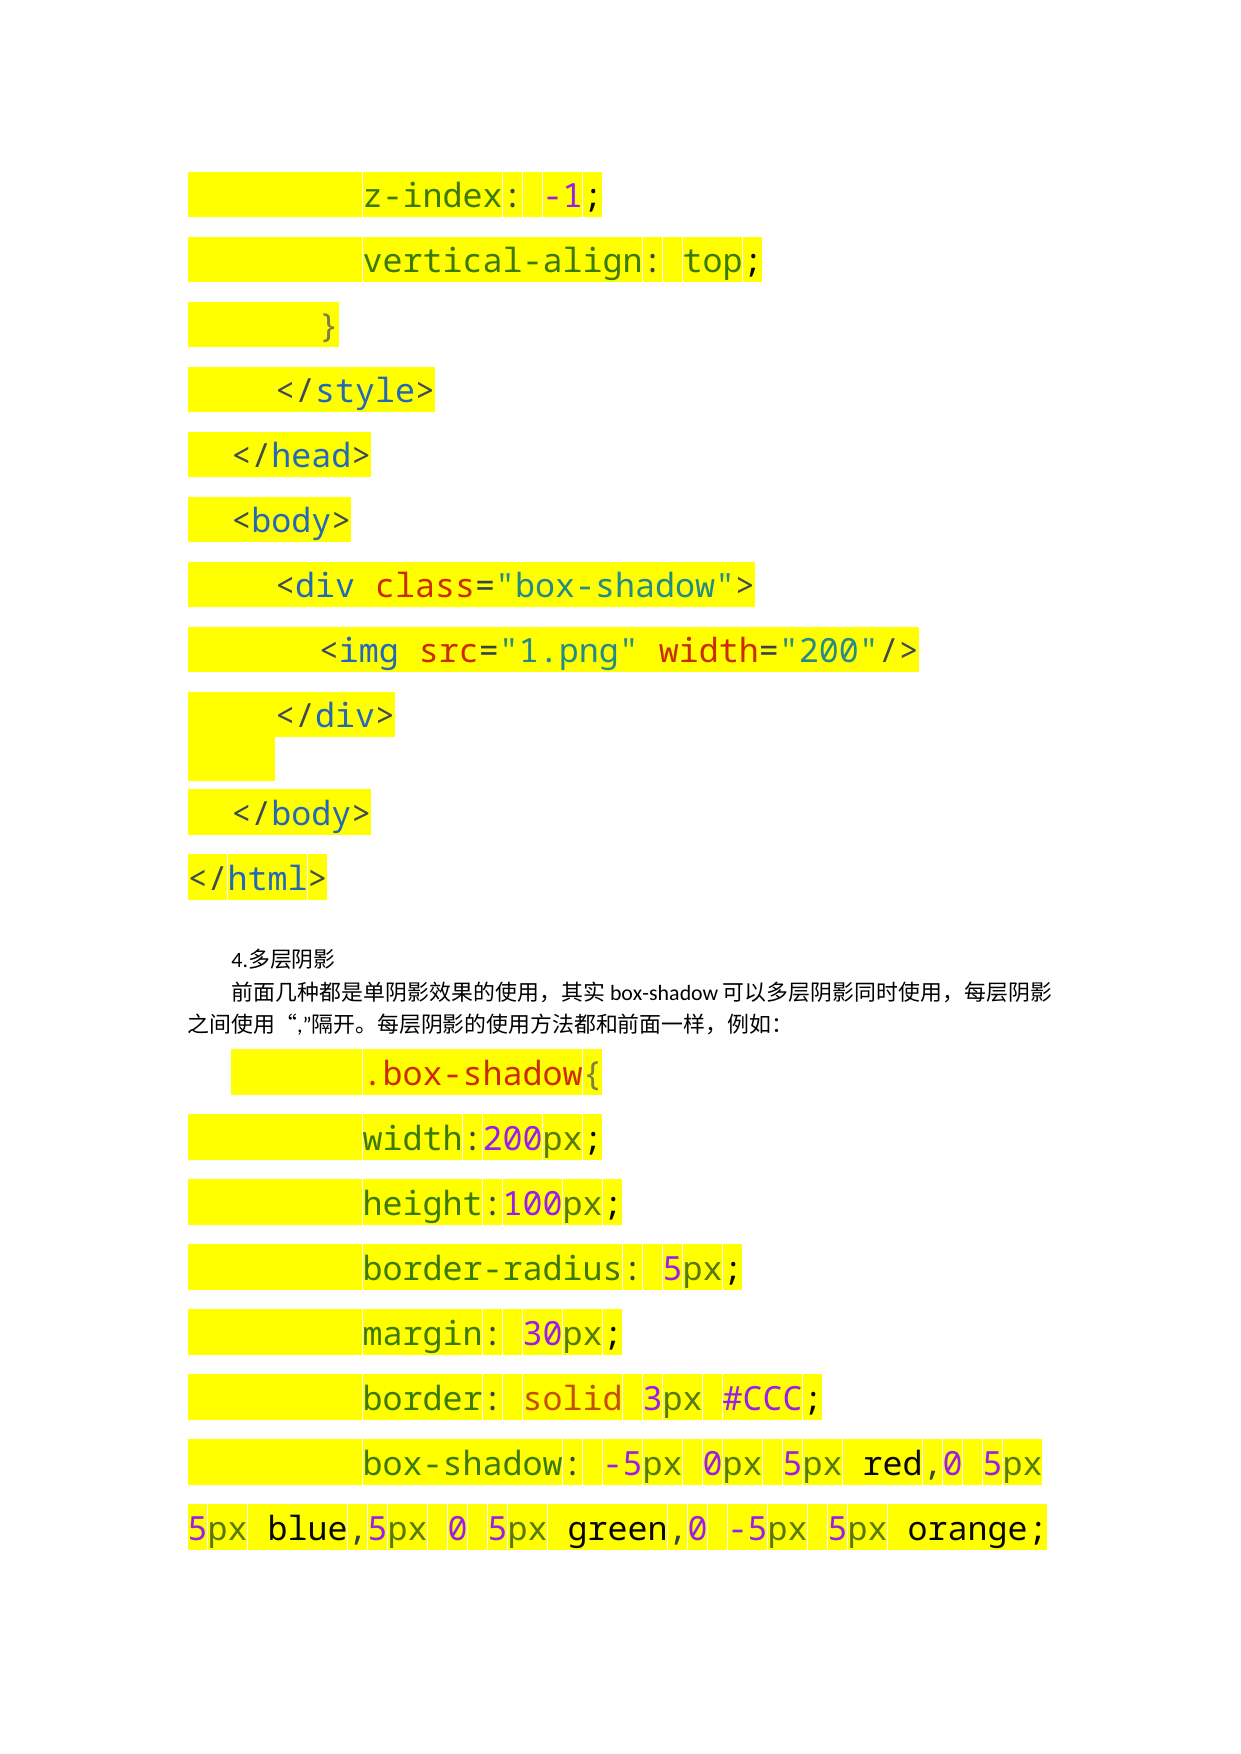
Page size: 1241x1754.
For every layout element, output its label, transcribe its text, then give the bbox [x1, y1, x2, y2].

text <img src="1.png" width="200"/> [187, 617, 1053, 682]
text </div> [187, 682, 1053, 747]
text <body> [187, 487, 1053, 552]
text .box-shadow{ [187, 1039, 1053, 1104]
text </html> [187, 844, 1053, 909]
text border-radius: 5px; [187, 1234, 1053, 1299]
text </body> [187, 779, 1053, 844]
text </head> [187, 422, 1053, 487]
text margin: 30px; [187, 1299, 1053, 1364]
text vertical-align: top; [187, 227, 1053, 292]
text width:200px; [187, 1104, 1053, 1169]
text <div class="box-shadow"> [187, 552, 1053, 617]
text 前面几种都是单阴影效果的使用，其实box-shadow可以多层阴影同时使用，每层阴影之间使用“,”隔开。每层阴影的使用方法都和前面一样，例如： [187, 974, 1053, 1039]
text z-index: -1; [187, 162, 1053, 227]
text height:100px; [187, 1169, 1053, 1234]
text border: solid 3px #CCC; [187, 1364, 1053, 1429]
text 4.多层阴影 [187, 942, 1053, 974]
text } [187, 292, 1053, 357]
text box-shadow: -5px 0px 5px red,0 5px 5px blue,5px 0 5px green,0 -5px 5px orange; [187, 1429, 1053, 1559]
text </style> [187, 357, 1053, 422]
